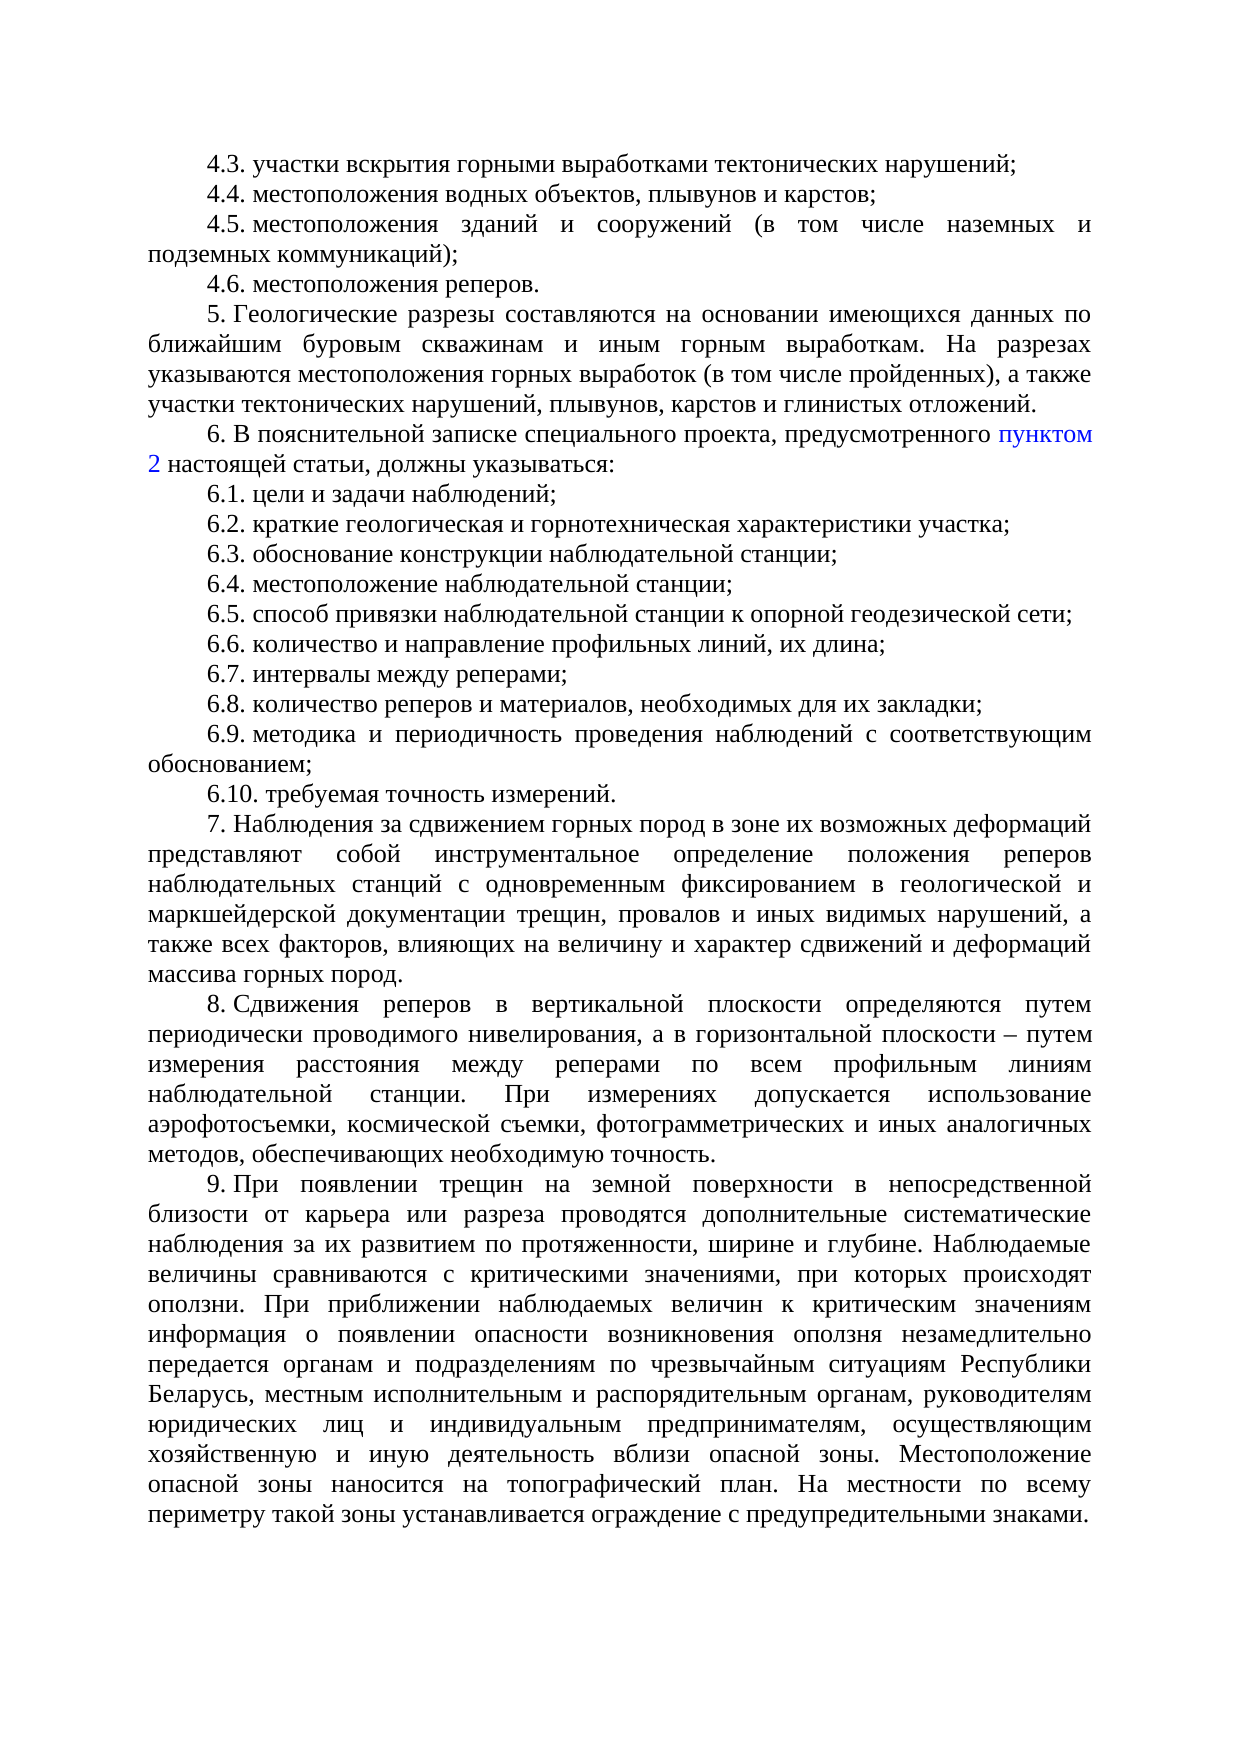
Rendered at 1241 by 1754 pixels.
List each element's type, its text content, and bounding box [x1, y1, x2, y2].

text 5. Геологические разрезы составляются на основании имеющихся данных по ближайшим буровым скважинам и иным горным выработкам. На разрезах указываются местоположения горных выработок (в том числе пройденных), а также участки тектонических нарушений, плывунов, карстов и глинистых отложений. [148, 298, 1093, 418]
text 8. Сдвижения реперов в вертикальной плоскости определяются путем периодически проводимого нивелирования, а в горизонтальной плоскости – путем измерения расстояния между реперами по всем профильным линиям наблюдательной станции. При измерениях допускается использование аэрофотосъемки, космической съемки, фотограмметрических и иных аналогичных методов, обеспечивающих необходимую точность. [148, 988, 1093, 1168]
text 4.4. местоположения водных объектов, плывунов и карстов; [148, 178, 1093, 208]
text 6.3. обоснование конструкции наблюдательной станции; [148, 538, 1093, 568]
text 6.1. цели и задачи наблюдений; [148, 478, 1093, 508]
text 4.3. участки вскрытия горными выработками тектонических нарушений; [148, 148, 1093, 178]
text 6.4. местоположение наблюдательной станции; [148, 568, 1093, 598]
text 6.10. требуемая точность измерений. [148, 778, 1093, 808]
text 6.9. методика и периодичность проведения наблюдений с соответствующим обоснованием; [148, 718, 1093, 778]
text 6.6. количество и направление профильных линий, их длина; [148, 628, 1093, 658]
text 7. Наблюдения за сдвижением горных пород в зоне их возможных деформаций представляют собой инструментальное определение положения реперов наблюдательных станций с одновременным фиксированием в геологической и маркшейдерской документации трещин, провалов и иных видимых нарушений, а также всех факторов, влияющих на величину и характер сдвижений и деформаций массива горных пород. [148, 808, 1093, 988]
text 9. При появлении трещин на земной поверхности в непосредственной близости от карьера или разреза проводятся дополнительные систематические наблюдения за их развитием по протяженности, ширине и глубине. Наблюдаемые величины сравниваются с критическими значениями, при которых происходят оползни. При приближении наблюдаемых величин к критическим значениям информация о появлении опасности возникновения оползня незамедлительно передается органам и подразделениям по чрезвычайным ситуациям Республики Беларусь, местным исполнительным и распорядительным органам, руководителям юридических лиц и индивидуальным предпринимателям, осуществляющим хозяйственную и иную деятельность вблизи опасной зоны. Местоположение опасной зоны наносится на топографический план. На местности по всему периметру такой зоны устанавливается ограждение с предупредительными знаками. [148, 1168, 1093, 1528]
text 4.5. местоположения зданий и сооружений (в том числе наземных и подземных коммуникаций); [148, 208, 1093, 268]
text 6.7. интервалы между реперами; [148, 658, 1093, 688]
text 6. В пояснительной записке специального проекта, предусмотренного пунктом 2 настоящей статьи, должны указываться: [148, 418, 1093, 478]
text 6.8. количество реперов и материалов, необходимых для их закладки; [148, 688, 1093, 718]
text 6.2. краткие геологическая и горнотехническая характеристики участка; [148, 508, 1093, 538]
text 4.6. местоположения реперов. [148, 268, 1093, 298]
text 6.5. способ привязки наблюдательной станции к опорной геодезической сети; [148, 598, 1093, 628]
